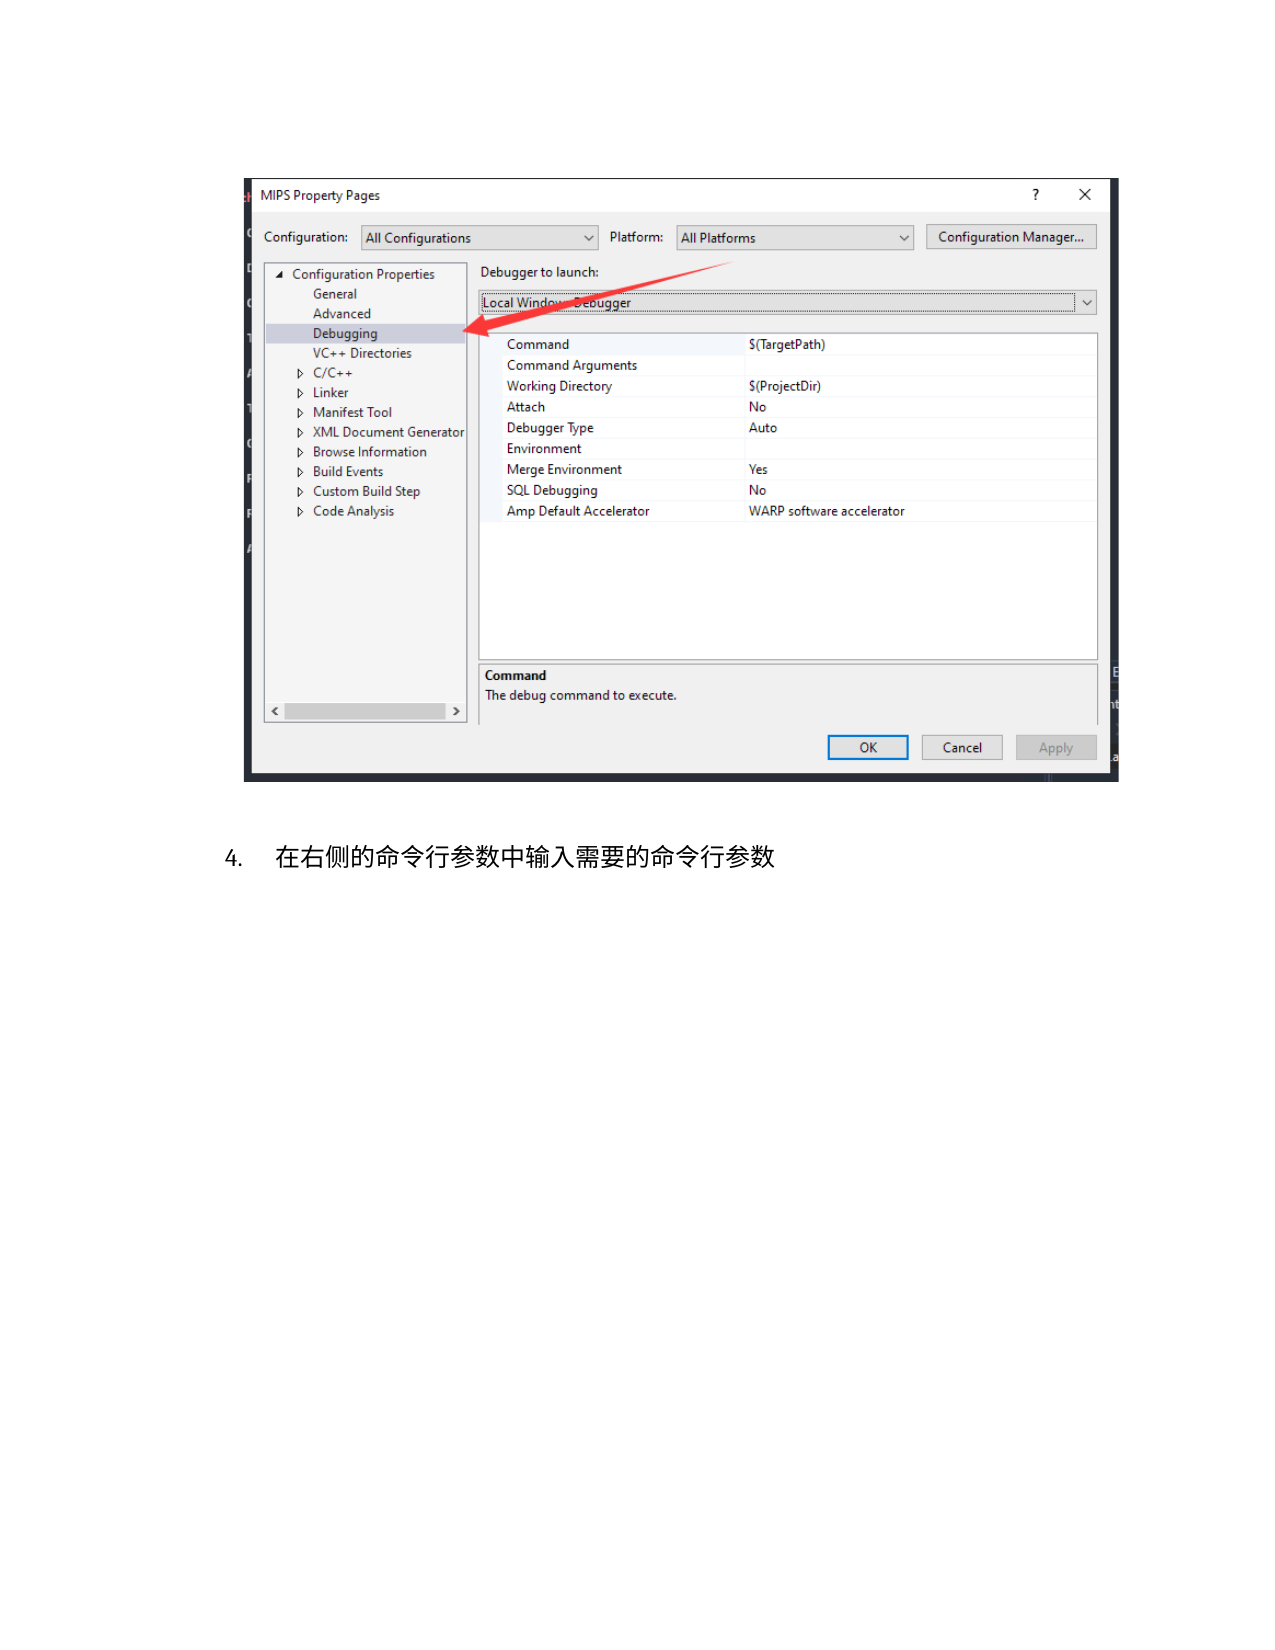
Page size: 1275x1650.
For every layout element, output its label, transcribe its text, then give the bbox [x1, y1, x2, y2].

list 在右侧的命令行参数中输入需要的命令行参数 [225, 843, 1125, 872]
picture [243, 178, 1119, 782]
